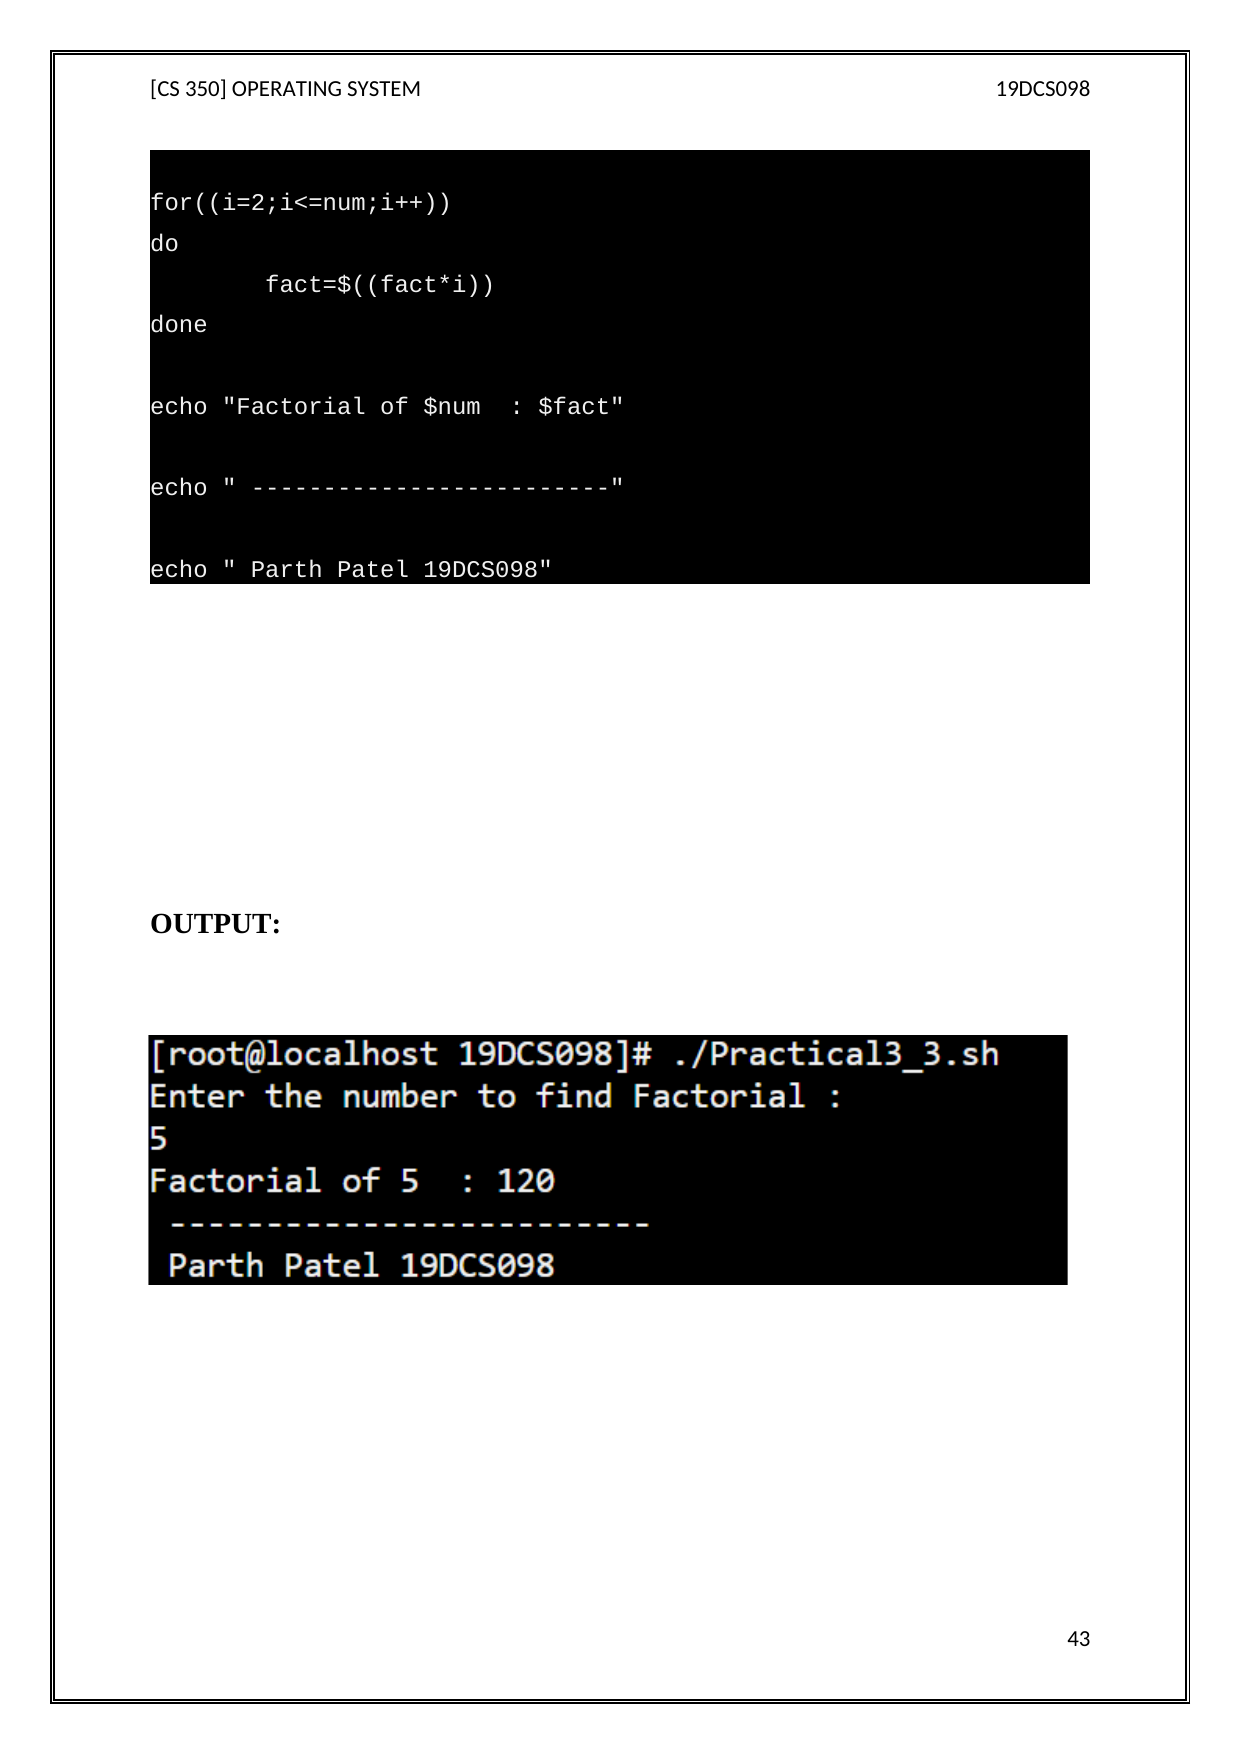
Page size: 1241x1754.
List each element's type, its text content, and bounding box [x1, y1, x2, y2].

text do [150, 231, 1090, 259]
text fact=$((fact*i)) [150, 272, 1090, 299]
text echo " Parth Patel 19DCS098" [150, 557, 1090, 584]
text for((i=2;i<=num;i++)) [150, 191, 1090, 218]
picture [144, 1035, 1068, 1285]
text echo "Factorial of $num : $fact" [150, 394, 1090, 422]
text done [150, 313, 1090, 340]
text echo " -------------------------" [150, 476, 1090, 503]
text OUTPUT: [150, 906, 1090, 940]
